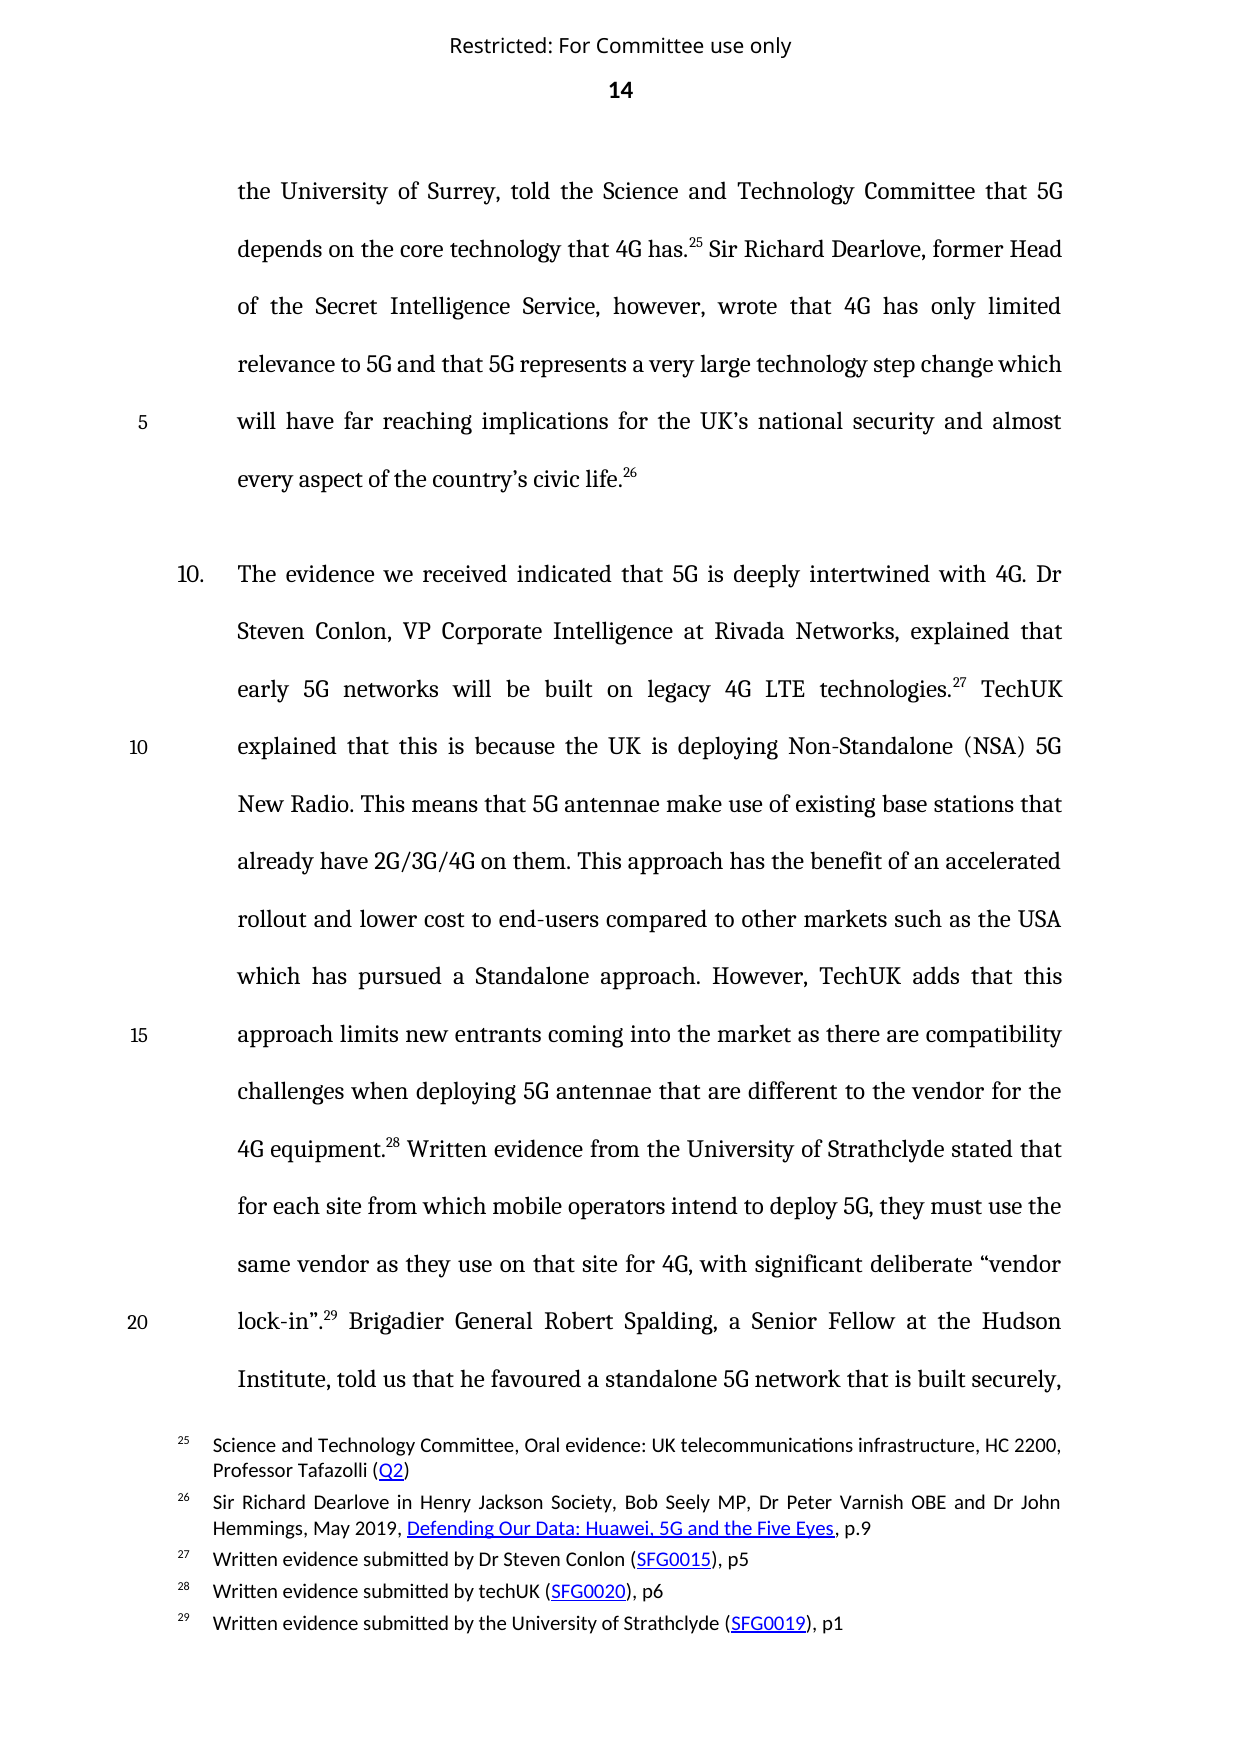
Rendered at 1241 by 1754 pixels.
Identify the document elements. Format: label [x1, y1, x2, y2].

text [177, 560, 1063, 1393]
text [177, 177, 1063, 493]
